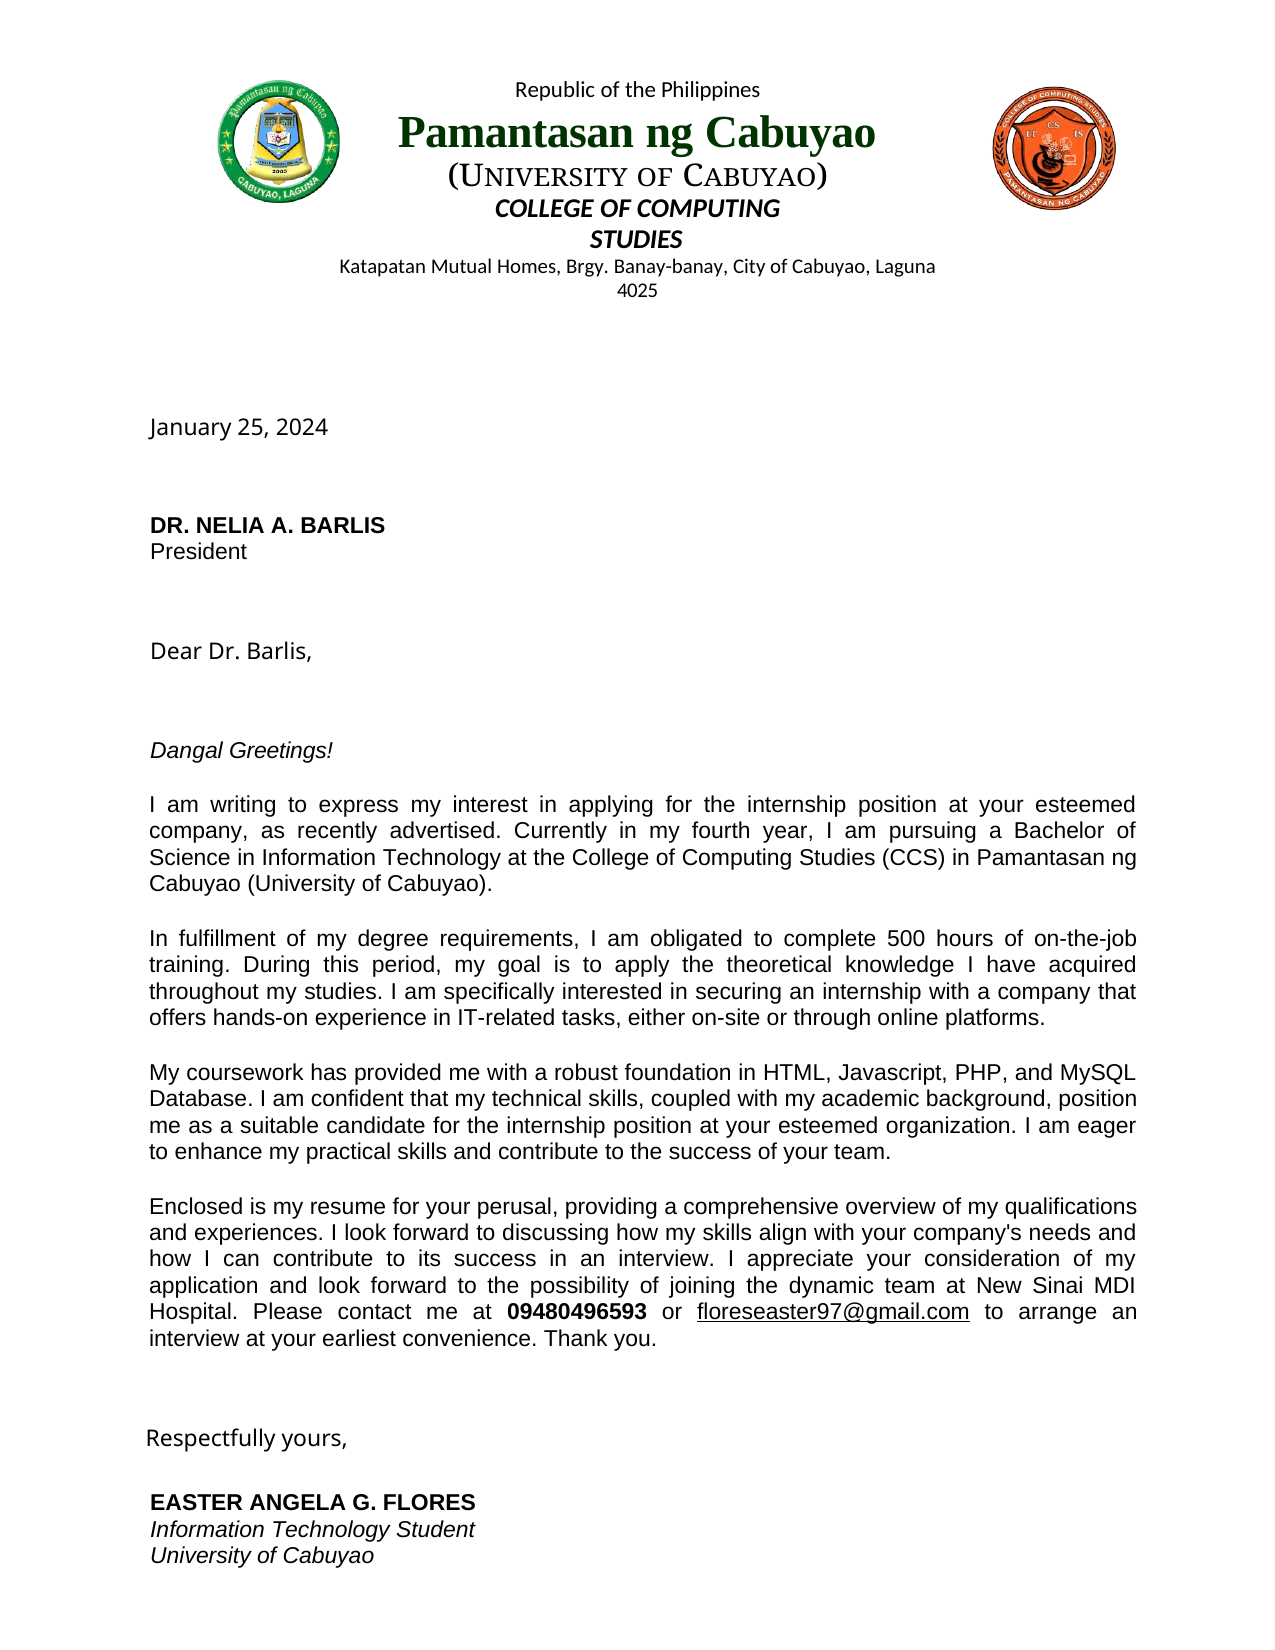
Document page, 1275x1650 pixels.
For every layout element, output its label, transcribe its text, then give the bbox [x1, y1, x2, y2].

text January 25, 2024 [150, 411, 1137, 442]
text Dangal Greetings! [150, 737, 1137, 764]
text Enclosed is my resume for your perusal, providing a comprehensive overview of my qualifications and experiences. I look forward to discussing how my skills align with your company's needs and how I can contribute to its success in an interview. I appreciate your consideration of my application and look forward to the possibility of joining the dynamic team at New Sinai MDI Hospital. Please contact me at 09480496593 or floreseaster97@gmail.com to arrange an interview at your earliest convenience. Thank you. [149, 1193, 1137, 1351]
title Pamantasan ng Cabuyao [340, 106, 957, 158]
text Information Technology Student University of Cabuyao [150, 1516, 570, 1568]
picture [990, 84, 1117, 212]
text COLLEGE OF COMPUTING STUDIES [445, 193, 830, 255]
text In fulfillment of my degree requirements, I am obligated to complete 500 hours of on-the-job training. During this period, my goal is to apply the theoretical knowledge I have acquired throughout my studies. I am specifically interested in securing an internship with a company that offers hands-on experience in IT-related tasks, either on-site or through online platforms. [149, 925, 1137, 1030]
text Katapatan Mutual Homes, Brgy. Banay-banay, City of Cabuyao, Laguna 4025 [318, 255, 957, 302]
text Dear Dr. Barlis, [150, 635, 1137, 666]
text President [150, 538, 1137, 564]
text Respectfully yours, [139, 1421, 1137, 1453]
text My coursework has provided me with a robust foundation in HTML, Javascript, PHP, and MySQL Database. I am confident that my technical skills, coupled with my academic background, position me as a suitable candidate for the internship position at your esteemed organization. I am eager to enhance my practical skills and contribute to the success of your team. [149, 1059, 1137, 1164]
text I am writing to express my interest in applying for the internship position at your esteemed company, as recently advertised. Currently in my fourth year, I am pursuing a Bachelor of Science in Information Technology at the College of Computing Studies (CCS) in Pamantasan ng Cabuyao (University of Cabuyao). [149, 791, 1137, 897]
text (University of Cabuyao) [340, 158, 957, 193]
text DR. NELIA A. BARLIS [150, 512, 1137, 538]
picture [217, 80, 340, 203]
text Republic of the Philippines [318, 75, 957, 103]
subtitle EASTER ANGELA G. FLORES [150, 1489, 1137, 1515]
